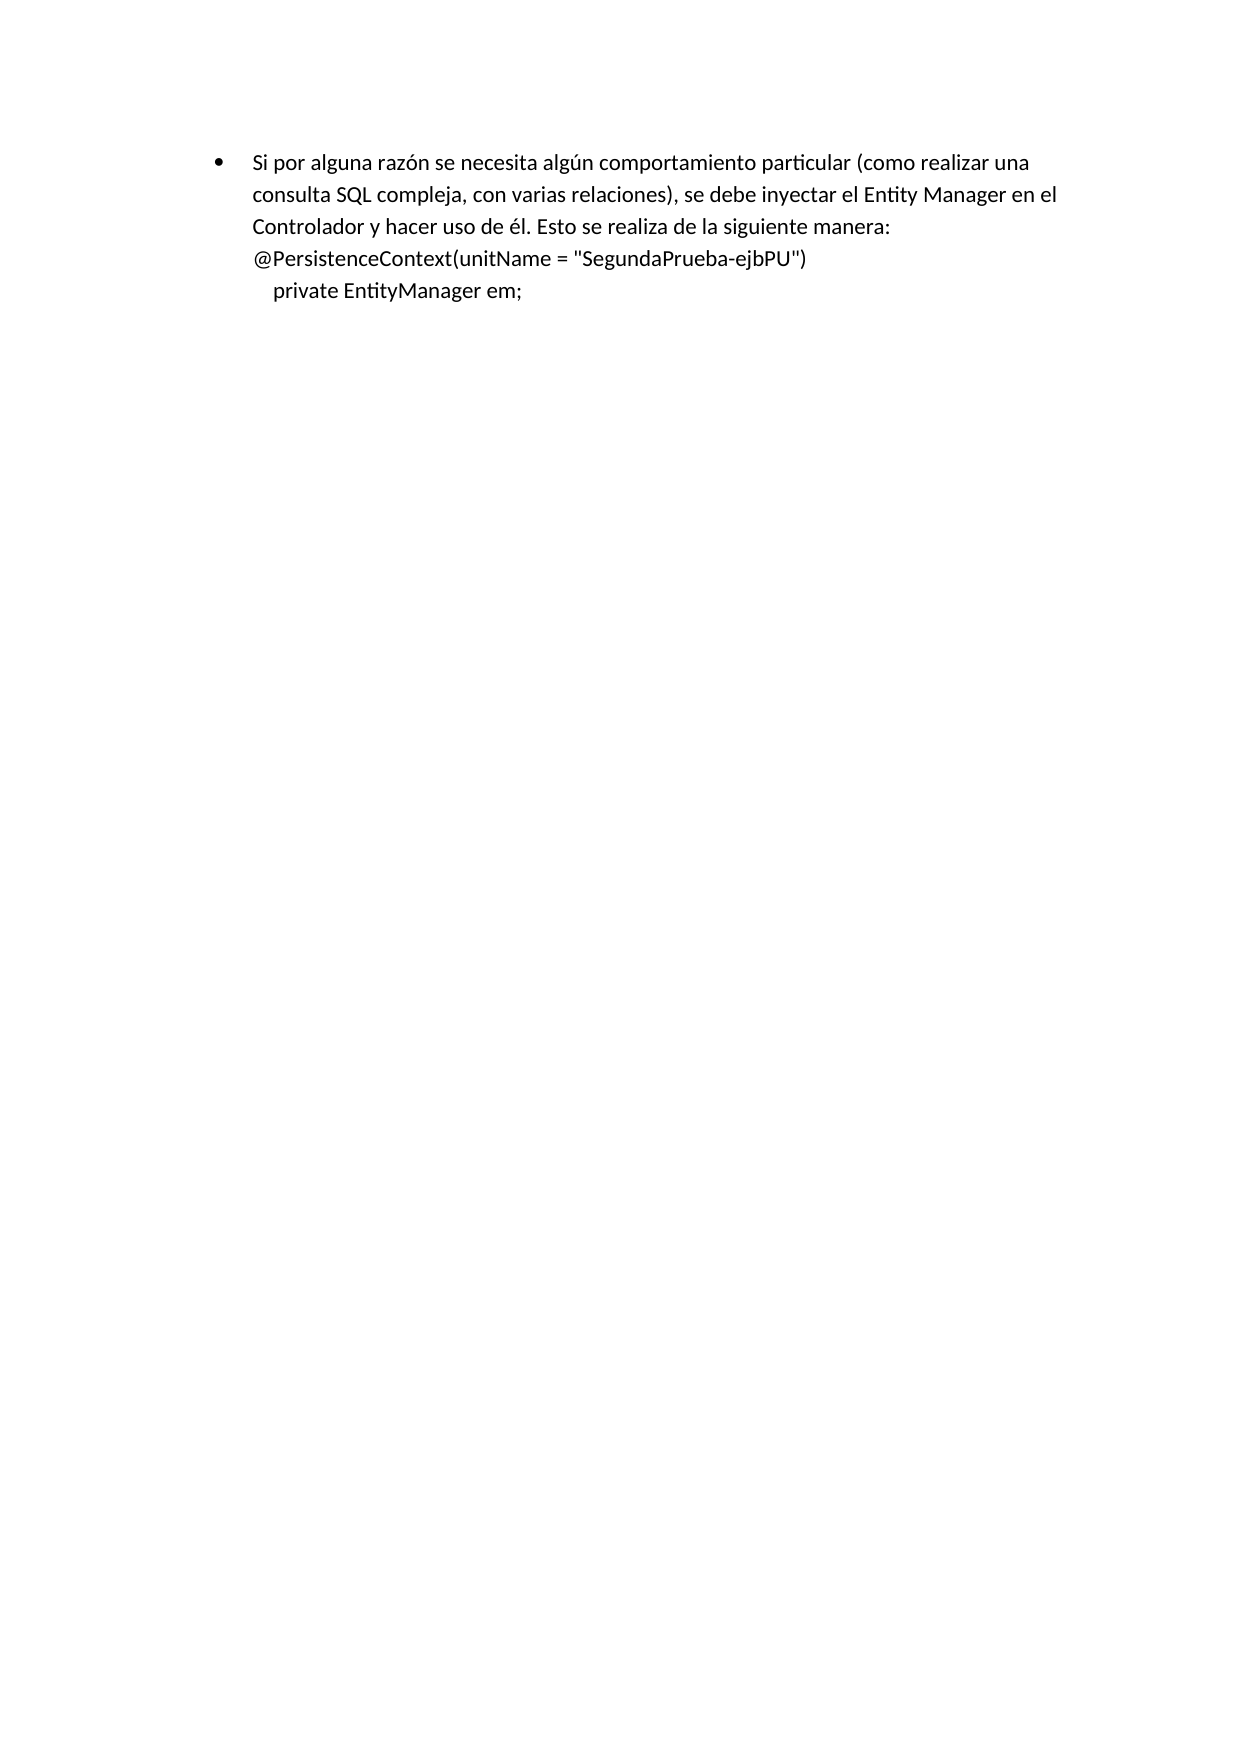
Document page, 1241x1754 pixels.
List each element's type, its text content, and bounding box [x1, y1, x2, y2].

list @PersistenceContext(unitName = "SegundaPrueba-ejbPU") [252, 244, 1063, 272]
list Si por alguna razón se necesita algún comportamiento particular (como realizar una consulta SQL compleja, con varias relaciones), se debe inyectar el Entity Manager en el Controlador y hacer uso de él. Esto se realiza de la siguiente manera: [215, 148, 1063, 240]
list private EntityManager em; [252, 276, 1063, 304]
